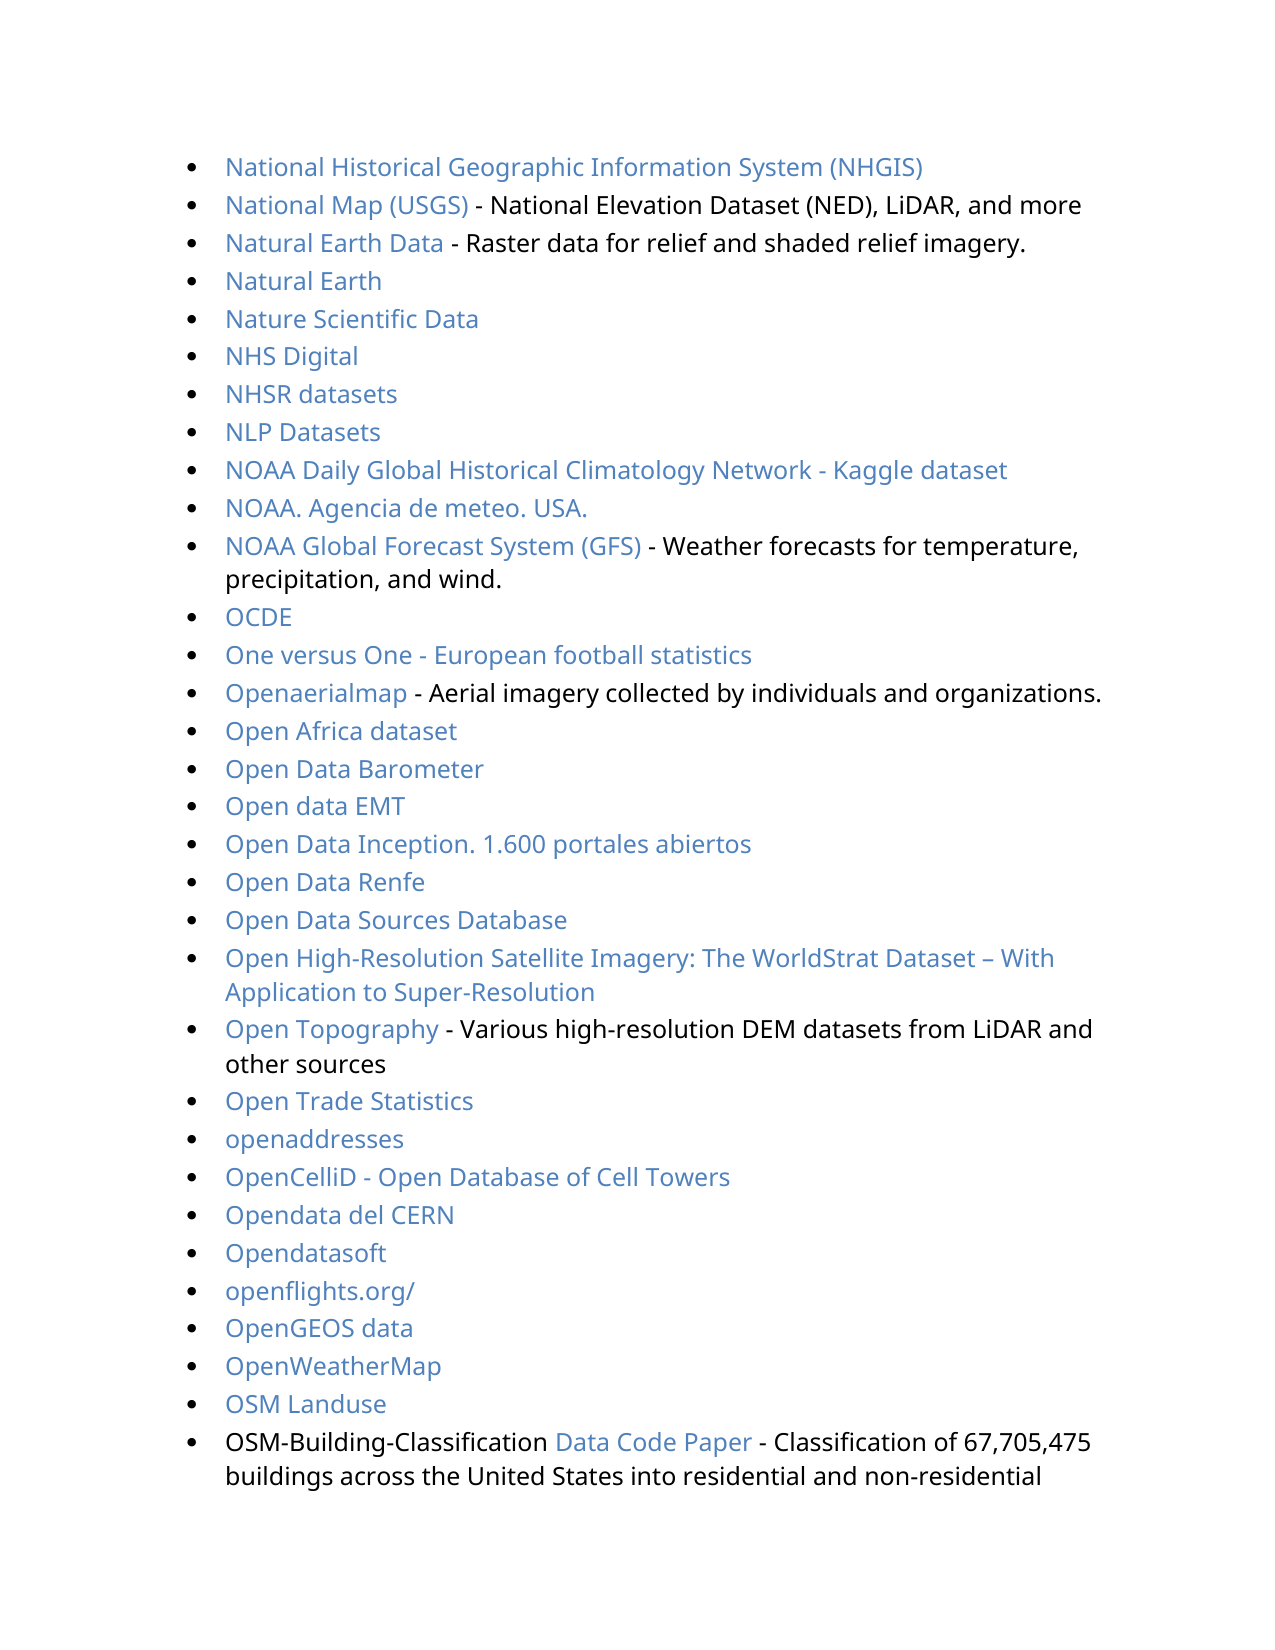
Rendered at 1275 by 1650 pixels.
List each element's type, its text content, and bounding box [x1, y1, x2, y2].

list NHSR datasets [187, 377, 1125, 411]
list Natural Earth [187, 263, 1125, 297]
list Openaerialmap - Aerial imagery collected by individuals and organizations. [187, 676, 1125, 710]
list NLP Datasets [187, 415, 1125, 449]
list Open High-Resolution Satellite Imagery: The WorldStrat Dataset – With Application to Super-Resolution [187, 940, 1125, 1008]
list OpenGEOS data [187, 1311, 1125, 1345]
list Open Africa dataset [187, 713, 1125, 747]
list Open Topography - Various high-resolution DEM datasets from LiDAR and other sources [187, 1012, 1125, 1080]
list One versus One - European football statistics [187, 638, 1125, 672]
list National Historical Geographic Information System (NHGIS) [187, 150, 1125, 184]
list Open Data Inception. 1.600 portales abiertos [187, 827, 1125, 861]
list National Map (USGS) - National Elevation Dataset (NED), LiDAR, and more [187, 188, 1125, 222]
list Nature Scientific Data [187, 301, 1125, 335]
list Opendata del CERN [187, 1197, 1125, 1232]
list OpenCelliD - Open Database of Cell Towers [187, 1160, 1125, 1194]
list Open Data Sources Database [187, 902, 1125, 937]
list openflights.org/ [187, 1273, 1125, 1307]
list Open Data Renfe [187, 865, 1125, 899]
list NHS Digital [187, 339, 1125, 373]
list OCDE [187, 600, 1125, 634]
list Open Trade Statistics [187, 1084, 1125, 1118]
list OSM-Building-Classification Data Code Paper - Classification of 67,705,475 buildings across the United States into residential and non-residential [187, 1424, 1125, 1492]
list NOAA. Agencia de meteo. USA. [187, 490, 1125, 524]
list NOAA Daily Global Historical Climatology Network - Kaggle dataset [187, 452, 1125, 487]
list NOAA Global Forecast System (GFS) - Weather forecasts for temperature, precipitation, and wind. [187, 528, 1125, 596]
list openaddresses [187, 1122, 1125, 1156]
list Opendatasoft [187, 1235, 1125, 1269]
list OSM Landuse [187, 1387, 1125, 1421]
list Open data EMT [187, 789, 1125, 823]
list Natural Earth Data - Raster data for relief and shaded relief imagery. [187, 226, 1125, 260]
list Open Data Barometer [187, 751, 1125, 785]
list OpenWeatherMap [187, 1349, 1125, 1383]
